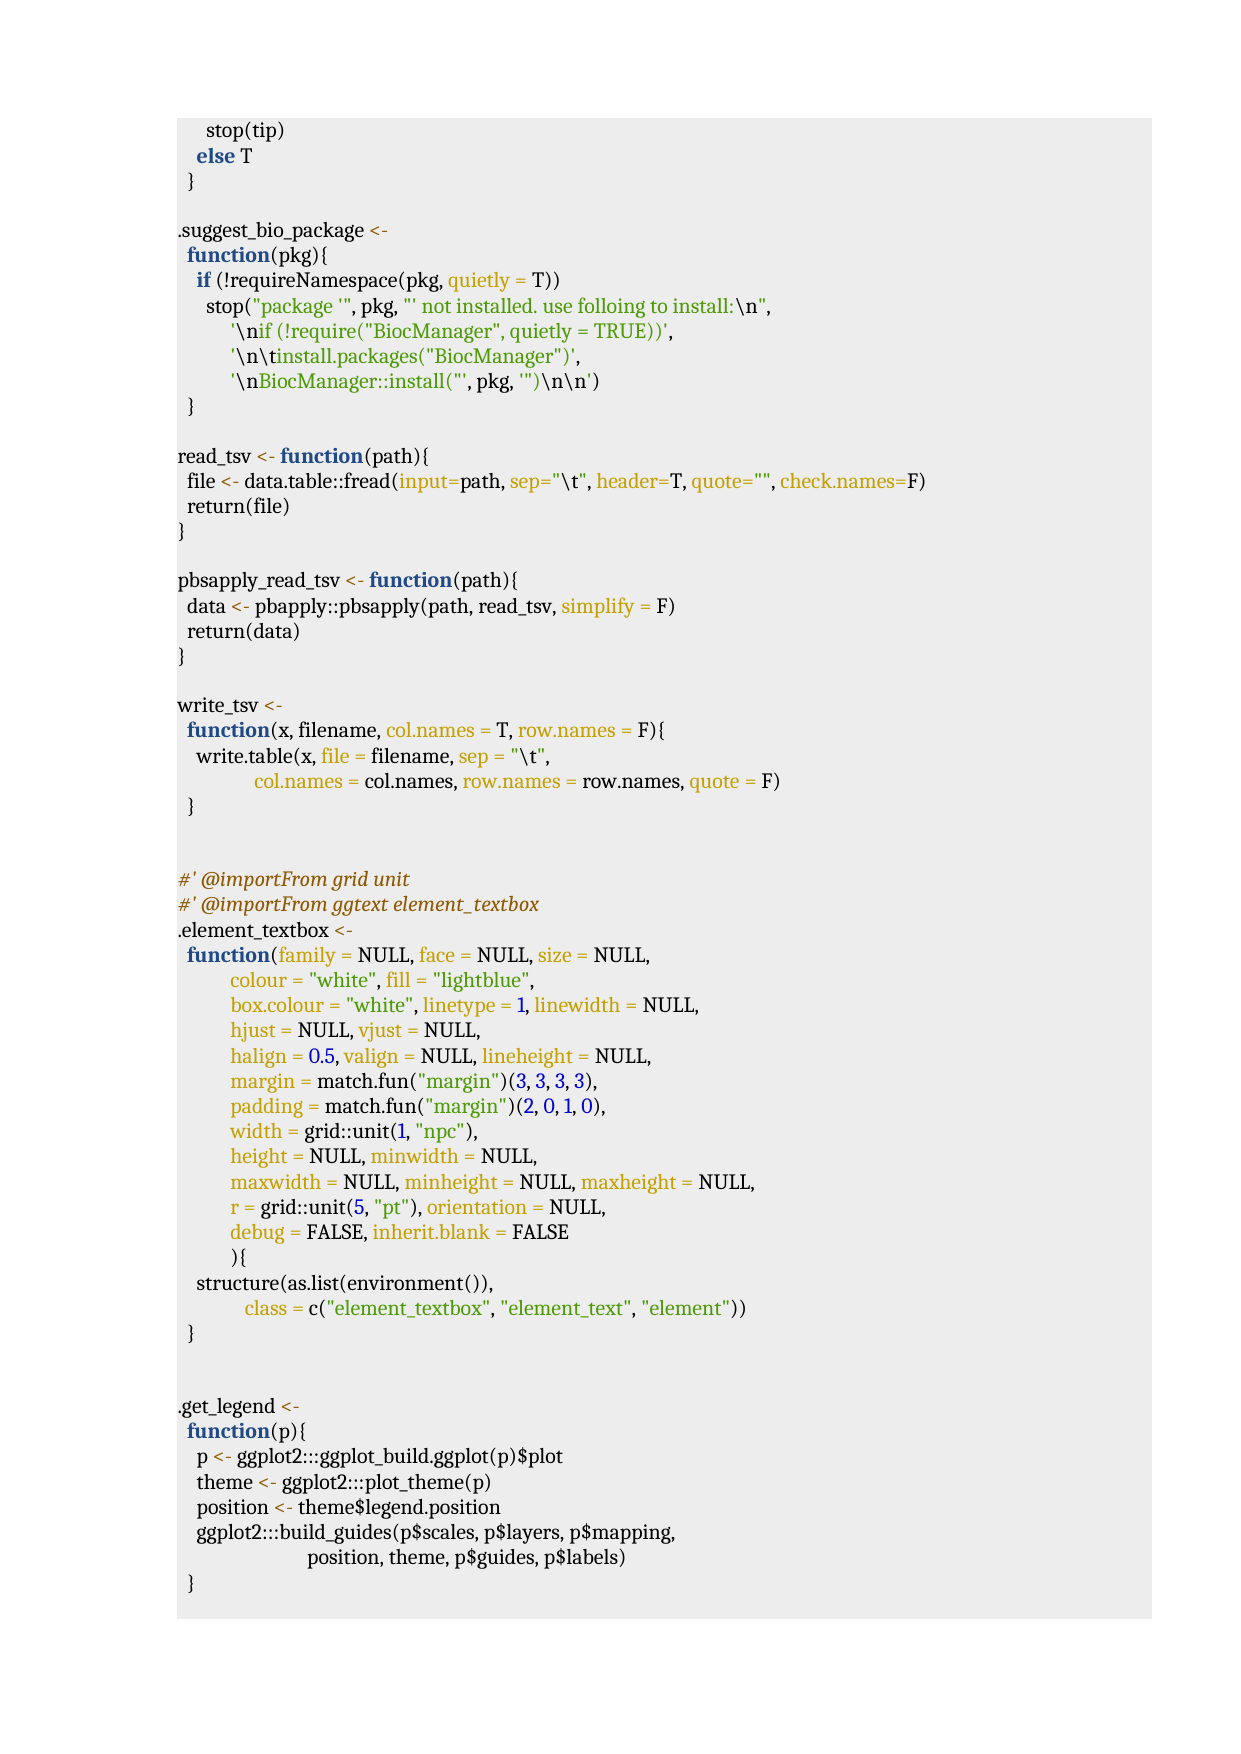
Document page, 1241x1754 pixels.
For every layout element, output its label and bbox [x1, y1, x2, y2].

text [177, 118, 1152, 1619]
